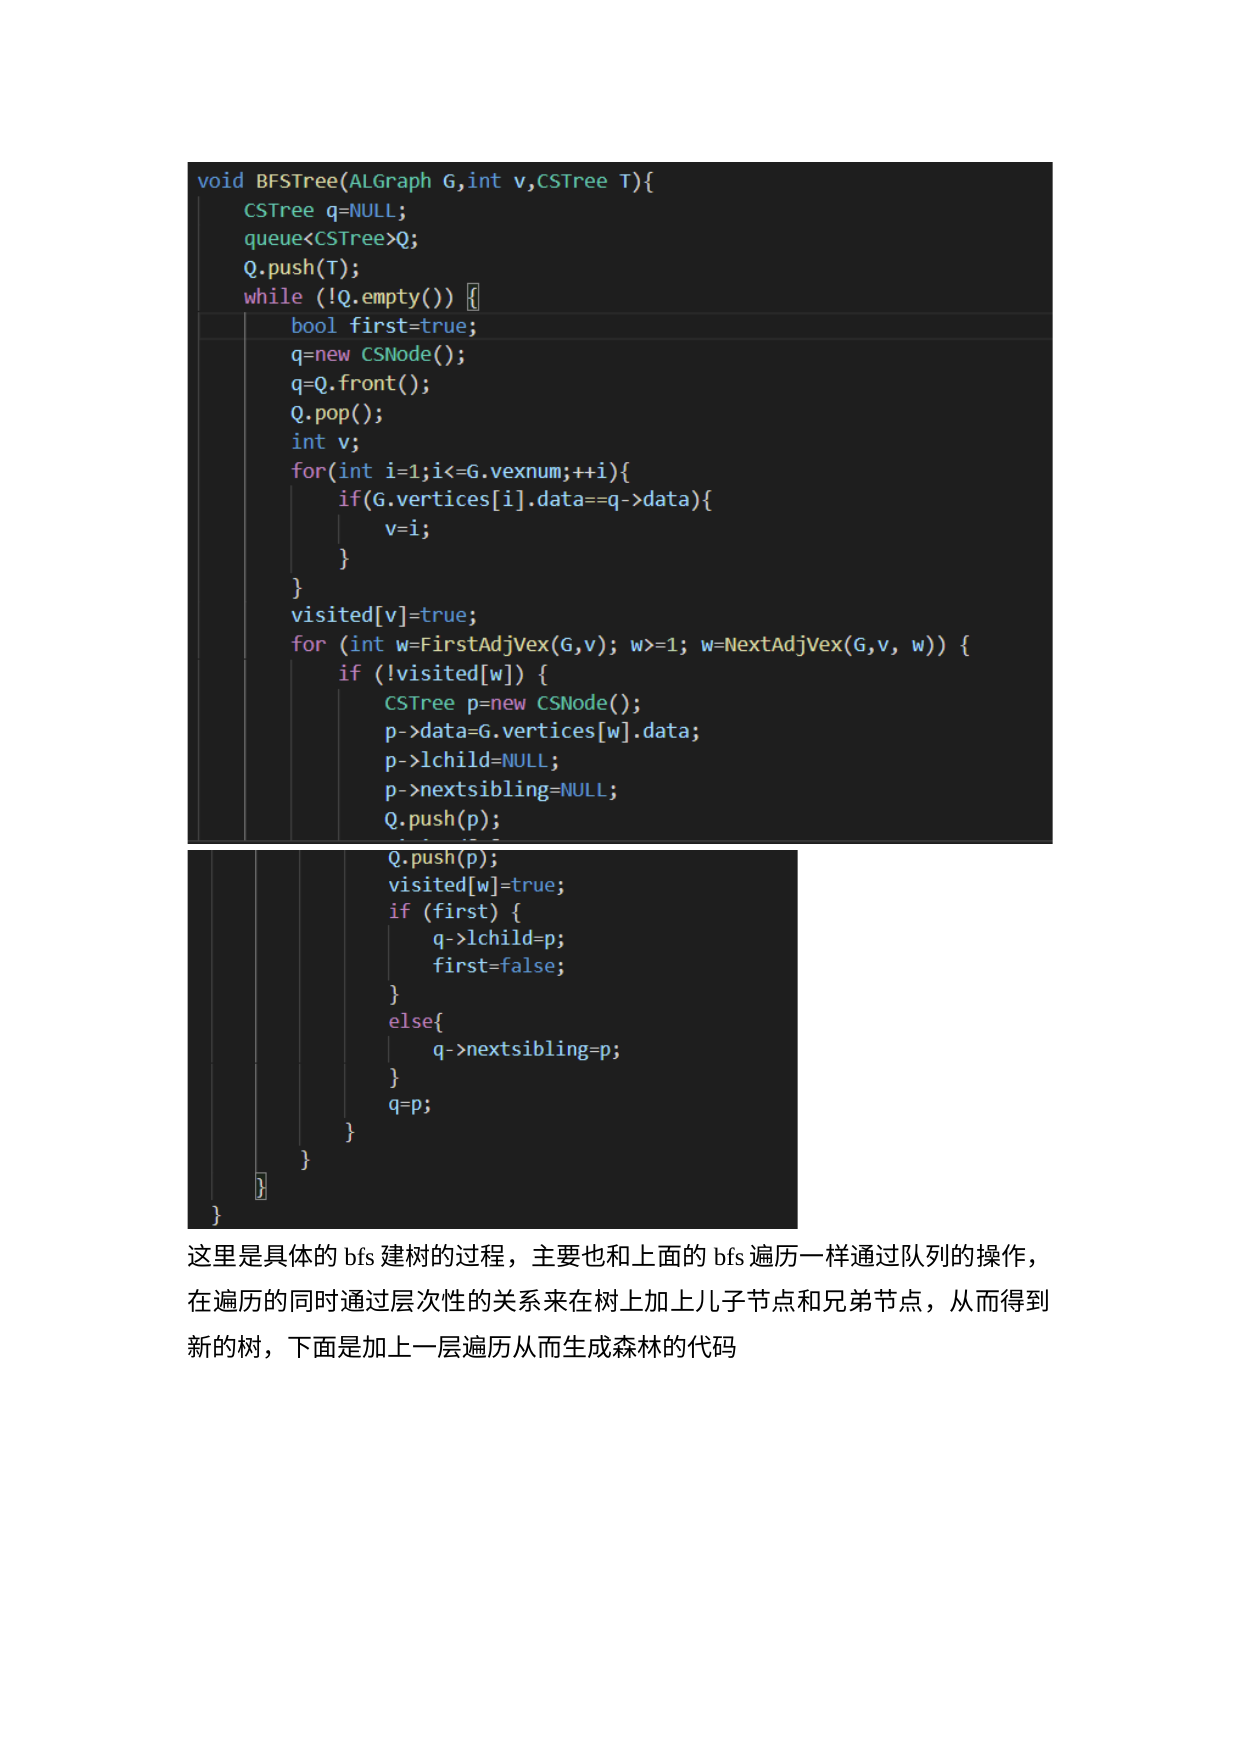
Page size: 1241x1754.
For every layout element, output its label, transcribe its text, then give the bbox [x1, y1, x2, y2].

picture [187, 850, 798, 1229]
text 这里是具体的bfs建树的过程，主要也和上面的bfs遍历一样通过队列的操作，在遍历的同时通过层次性的关系来在树上加上儿子节点和兄弟节点，从而得到新的树，下面是加上一层遍历从而生成森林的代码 [187, 1236, 1053, 1363]
picture [187, 162, 1053, 844]
